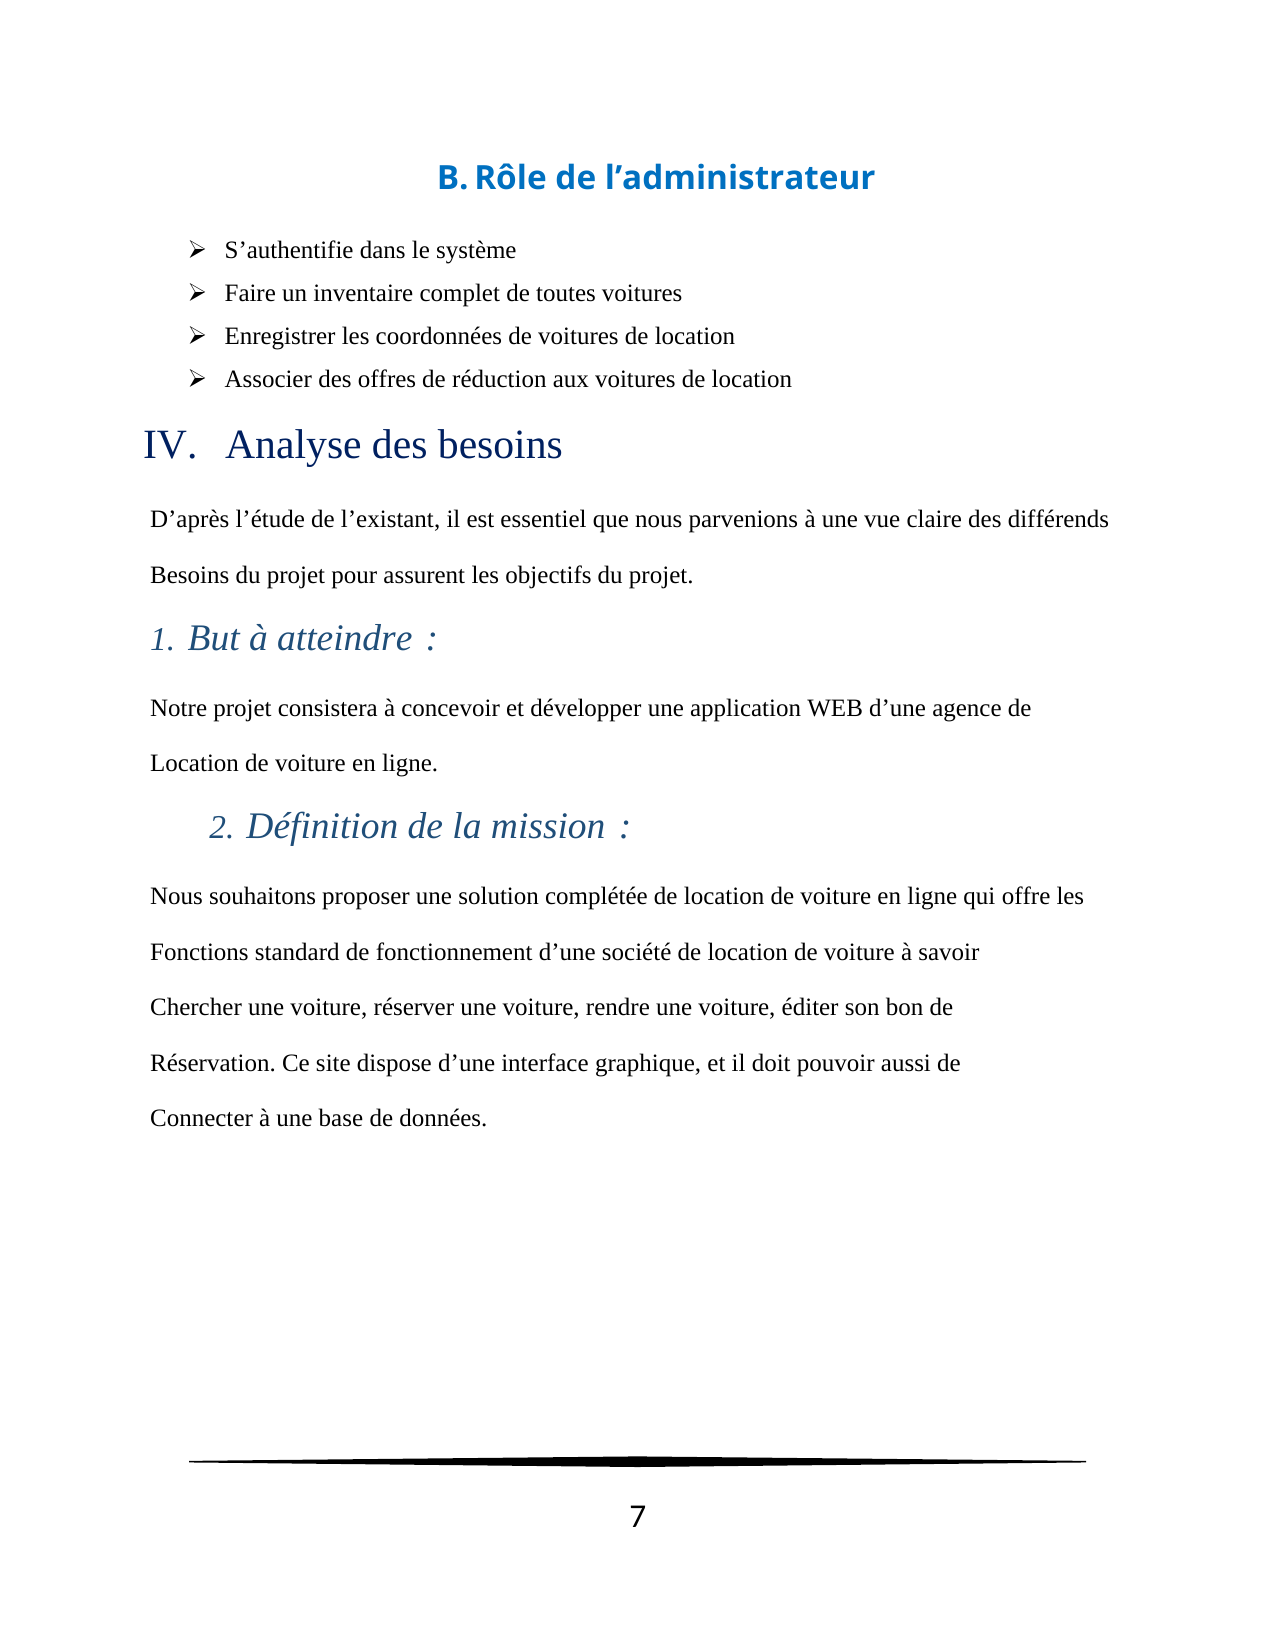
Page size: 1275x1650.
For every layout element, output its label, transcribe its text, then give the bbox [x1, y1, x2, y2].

subtitle Analyse des besoins [197, 420, 1125, 468]
list Faire un inventaire complet de toutes voitures [187, 278, 1125, 307]
text Notre projet consistera à concevoir et développer une application WEB d’une agence de [150, 693, 1125, 721]
subtitle But à atteindre : [150, 615, 1125, 658]
text Connecter à une base de données. [150, 1103, 1125, 1132]
text Réservation. Ce site dispose d’une interface graphique, et il doit pouvoir aussi de [150, 1048, 1125, 1077]
list Enregistrer les coordonnées de voitures de location [187, 321, 1125, 350]
text Besoins du projet pour assurent les objectifs du projet. [150, 560, 1125, 588]
text Nous souhaitons proposer une solution complétée de location de voiture en ligne qui offre les [150, 881, 1125, 910]
list S’authentifie dans le système [187, 235, 1125, 263]
text Fonctions standard de fonctionnement d’une société de location de voiture à savoir [150, 937, 1125, 965]
text D’après l’étude de l’existant, il est essentiel que nous parvenions à une vue claire des différends [150, 504, 1125, 533]
subtitle Rôle de l’administrateur [187, 154, 1125, 199]
text Chercher une voiture, réserver une voiture, rendre une voiture, éditer son bon de [150, 992, 1125, 1021]
list Associer des offres de réduction aux voitures de location [187, 364, 1125, 393]
text Location de voiture en ligne. [150, 748, 1125, 777]
subtitle Définition de la mission : [209, 804, 1125, 847]
